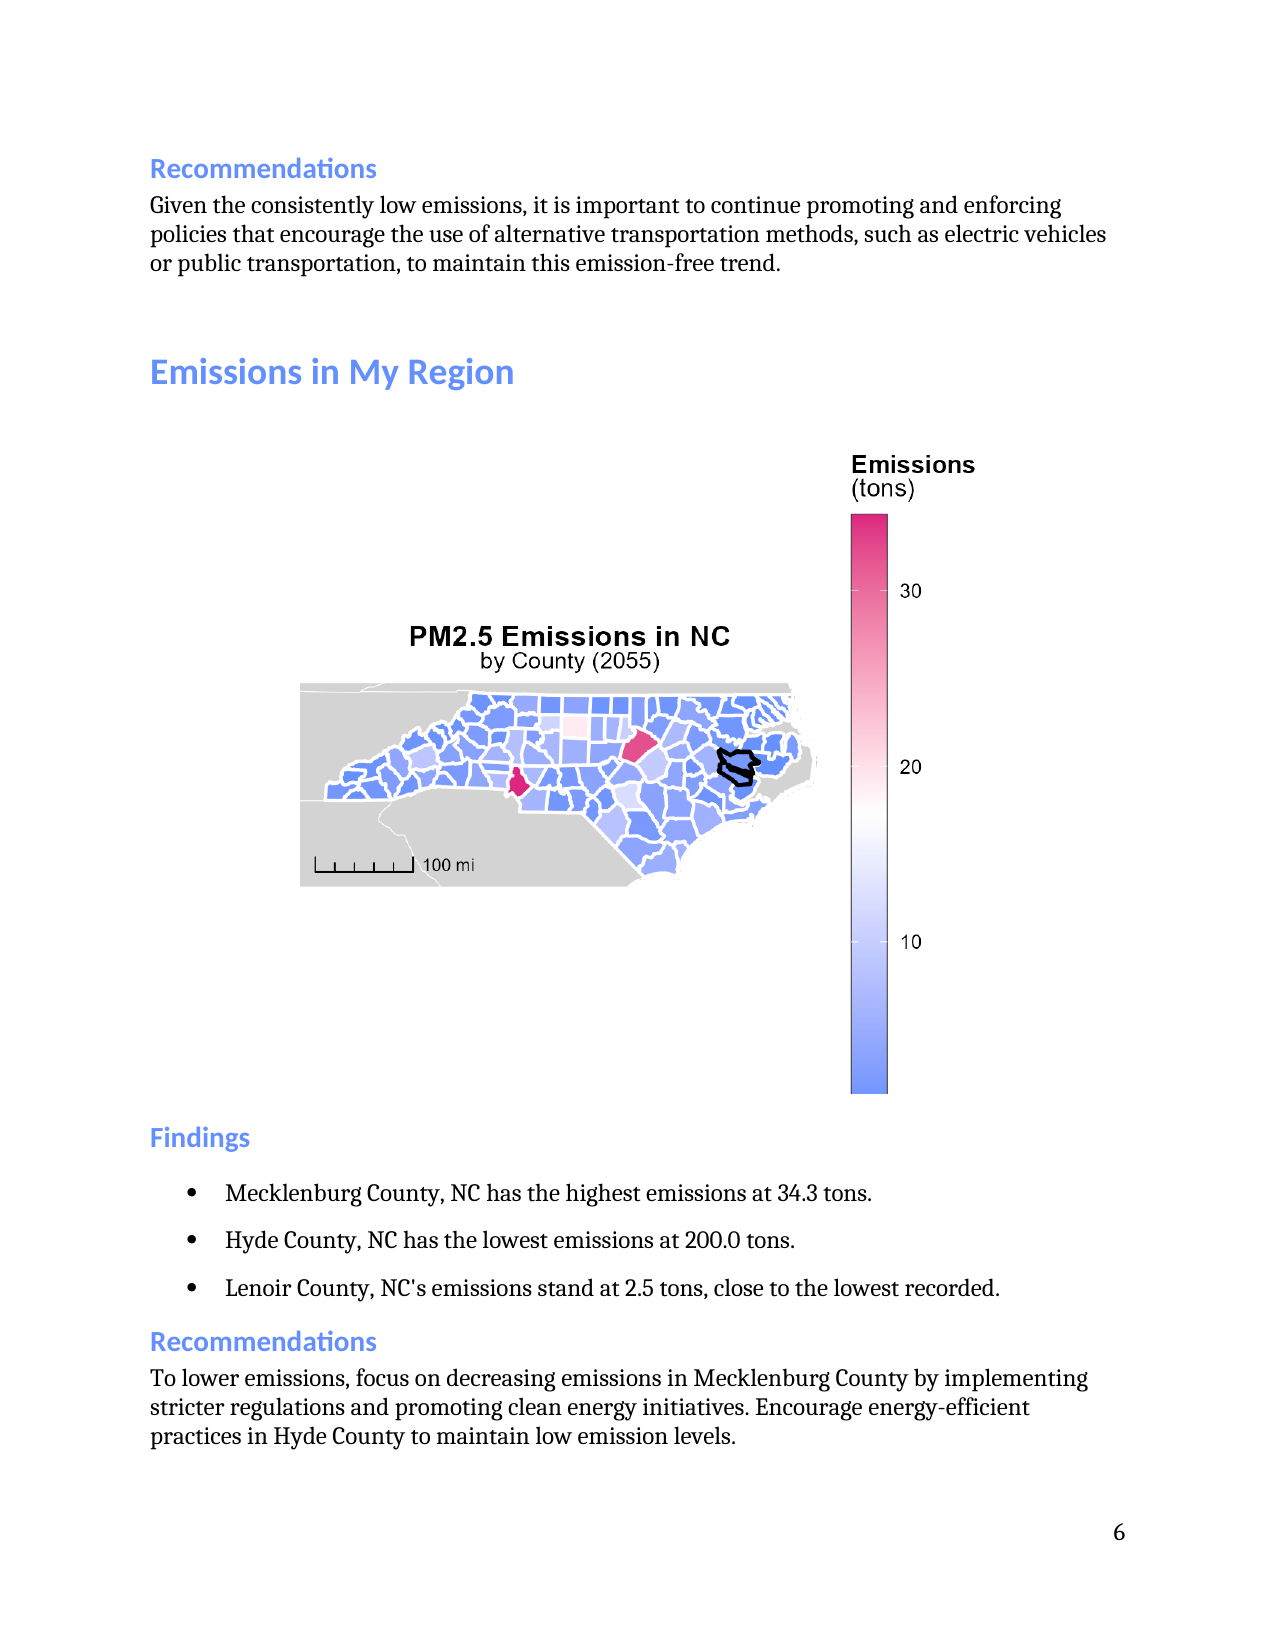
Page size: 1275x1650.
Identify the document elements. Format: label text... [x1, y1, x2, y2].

subtitle Findings [150, 1119, 1125, 1155]
text Lenoir County, NC's emissions stand at 2.5 tons, close to the lowest recorded. [187, 1274, 1125, 1303]
subtitle Recommendations [150, 1323, 1125, 1359]
text Given the consistently low emissions, it is important to continue promoting and enforcing policies that encourage the use of alternative transportation methods, such as electric vehicles or public transportation, to maintain this emission-free trend. [150, 191, 1125, 277]
text Mecklenburg County, NC has the highest emissions at 34.3 tons. [187, 1179, 1125, 1208]
subtitle Emissions in My Region [150, 348, 1125, 393]
text To lower emissions, focus on decreasing emissions in Mecklenburg County by implementing stricter regulations and promoting clean energy initiatives. Encourage energy-efficient practices in Hyde County to maintain low emission levels. [150, 1364, 1125, 1451]
text Hyde County, NC has the lowest emissions at 200.0 tons. [187, 1226, 1125, 1255]
subtitle Recommendations [150, 150, 1125, 186]
picture [300, 419, 976, 1094]
